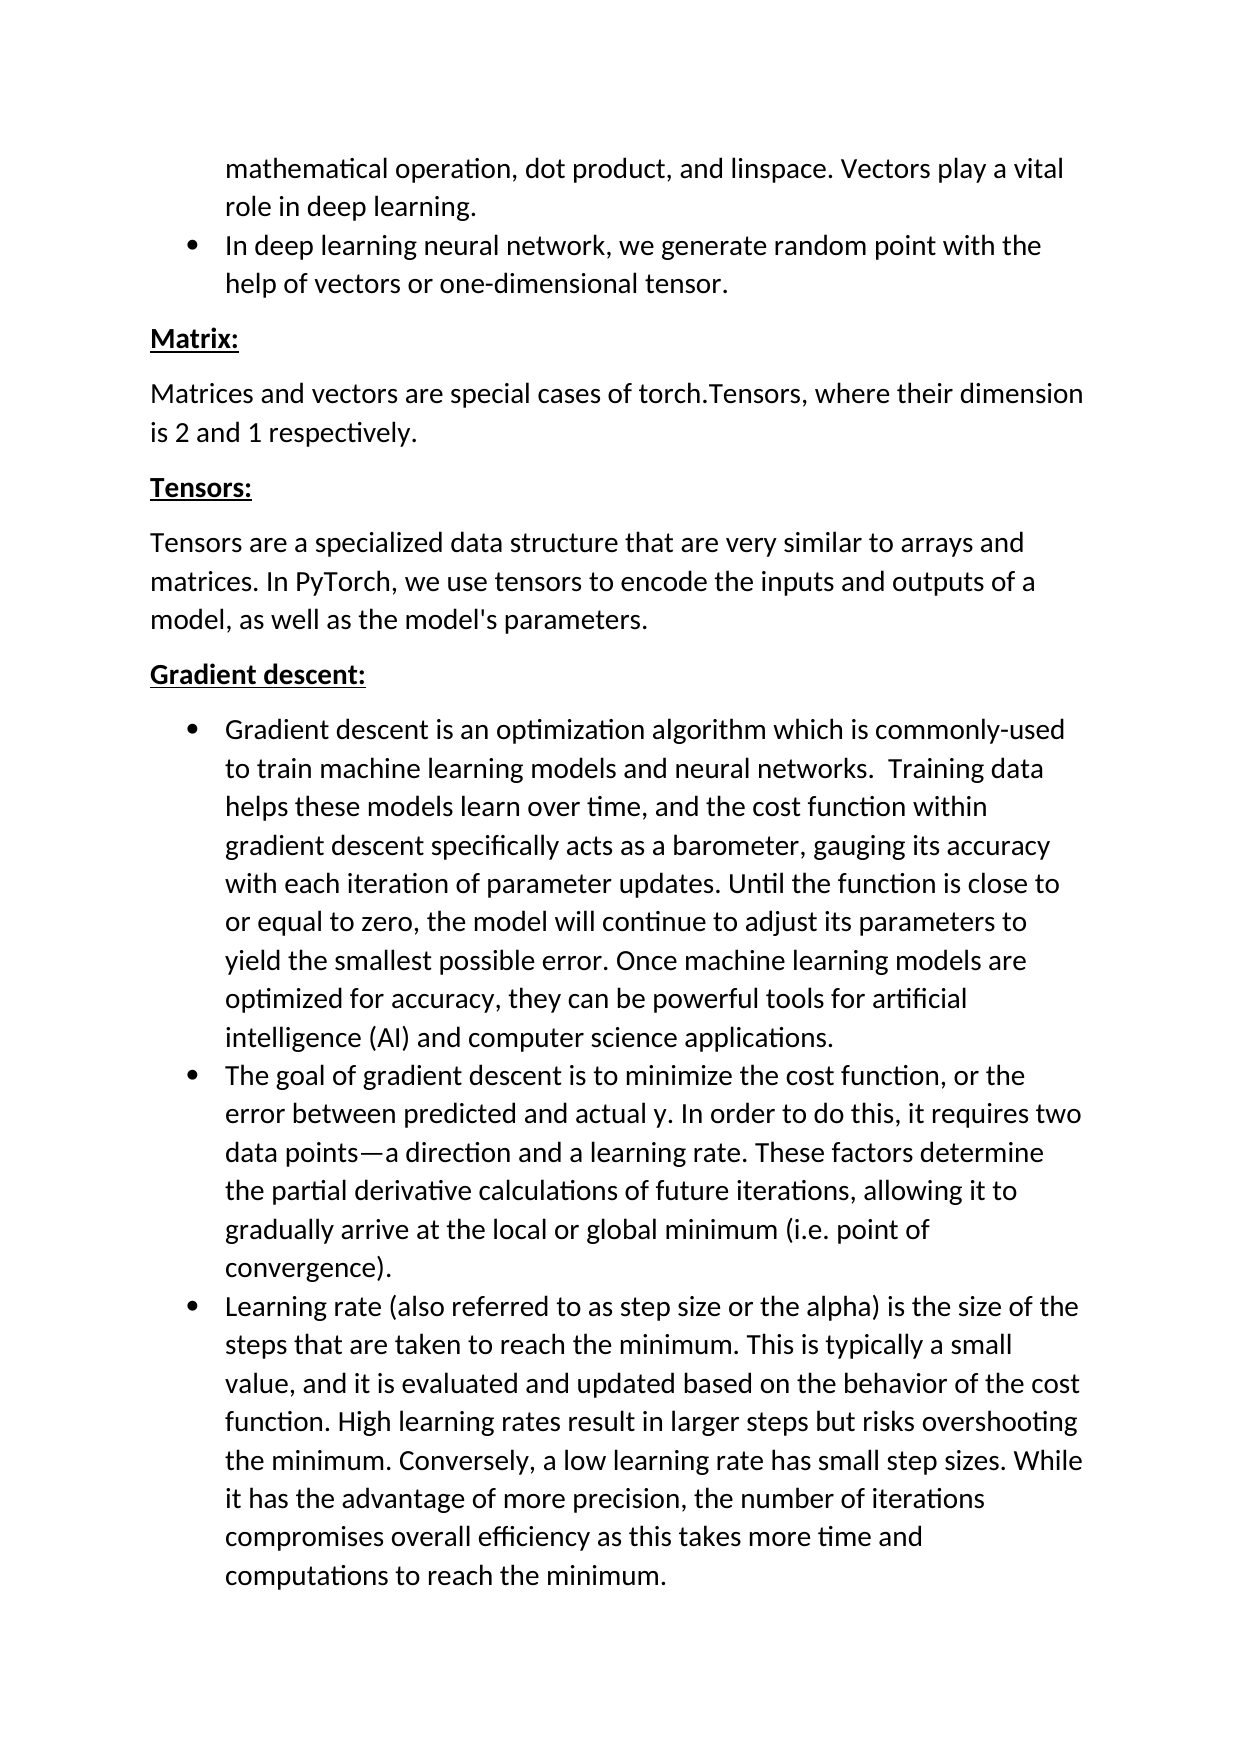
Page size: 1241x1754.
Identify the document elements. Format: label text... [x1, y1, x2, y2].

list Learning rate (also referred to as step size or the alpha) is the size of the steps that are taken to reach the minimum. This is typically a small value, and it is evaluated and updated based on the behavior of the cost function. High learning rates result in larger steps but risks overshooting the minimum. Conversely, a low learning rate has small step sizes. While it has the advantage of more precision, the number of iterations compromises overall efficiency as this takes more time and computations to reach the minimum. [187, 1288, 1090, 1592]
text Matrices and vectors are special cases of torch.Tensors, where their dimension is 2 and 1 respectively. [150, 376, 1090, 449]
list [187, 150, 1090, 224]
list The goal of gradient descent is to minimize the cost function, or the error between predicted and actual y. In order to do this, it requires two data points—a direction and a learning rate. These factors determine the partial derivative calculations of future iterations, allowing it to gradually arrive at the local or global minimum (i.e. point of convergence). [187, 1057, 1090, 1285]
text Tensors: [150, 469, 1090, 505]
text Matrix: [150, 320, 1090, 356]
text Tensors are a specialized data structure that are very similar to arrays and matrices. In PyTorch, we use tensors to encode the inputs and outputs of a model, as well as the model's parameters. [150, 524, 1090, 637]
list In deep learning neural network, we generate random point with the help of vectors or one-dimensional tensor. [187, 227, 1090, 301]
list Gradient descent is an optimization algorithm which is commonly-used to train machine learning models and neural networks. Training data helps these models learn over time, and the cost function within gradient descent specifically acts as a barometer, gauging its accuracy with each iteration of parameter updates. Until the function is close to or equal to zero, the model will continue to adjust its parameters to yield the smallest possible error. Once machine learning models are optimized for accuracy, they can be powerful tools for artificial intelligence (AI) and computer science applications. [187, 711, 1090, 1054]
text Gradient descent: [150, 656, 1090, 692]
